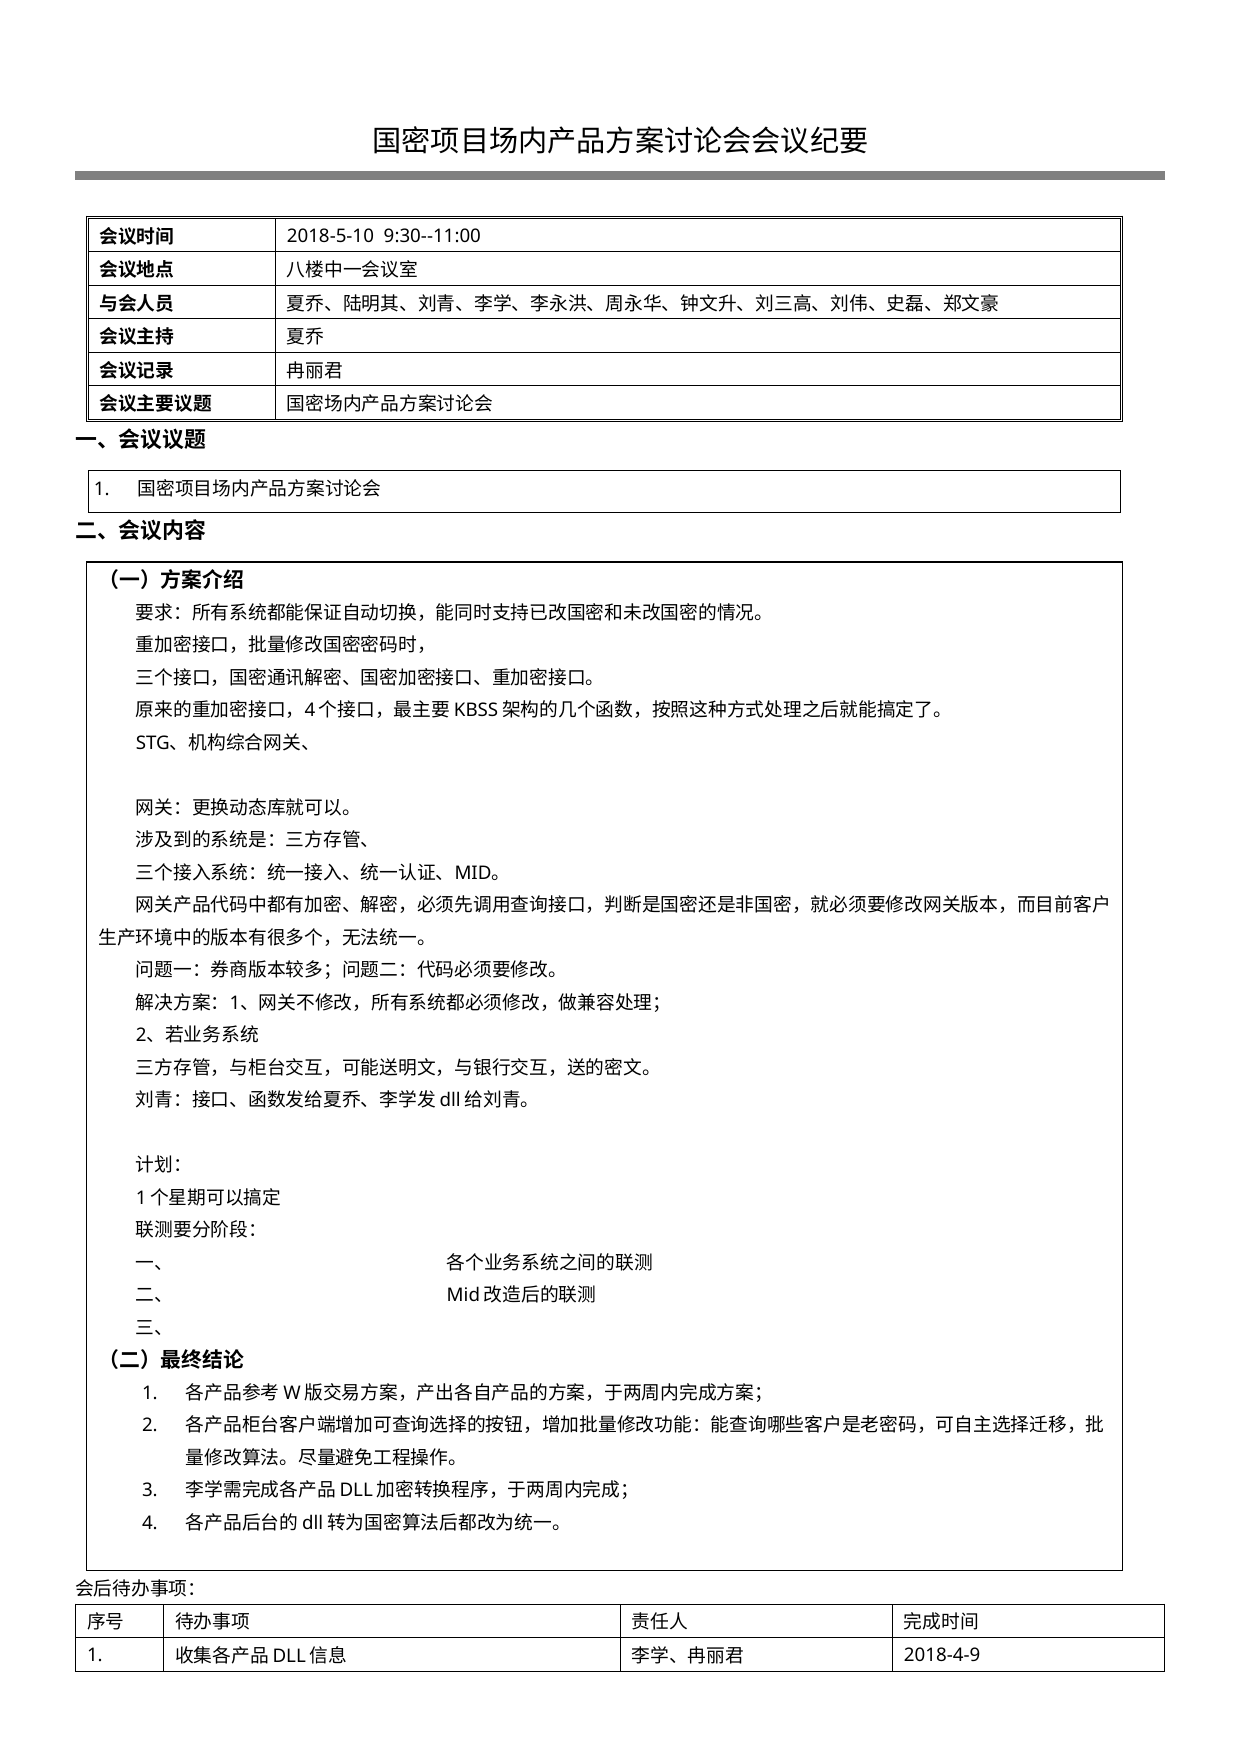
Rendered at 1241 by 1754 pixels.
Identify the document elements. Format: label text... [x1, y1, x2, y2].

table_header 2018-5-10 9:30--11:00 [276, 219, 1120, 251]
table_header 会议时间 [89, 219, 275, 251]
table_cell 与会人员 [89, 286, 275, 318]
table_cell [76, 1638, 163, 1671]
text 二、会议内容 [75, 513, 1165, 546]
table_cell 会议记录 [89, 353, 275, 385]
table_header 国密项目场内产品方案讨论会 [89, 471, 1120, 512]
table_header 待办事项 [164, 1605, 620, 1637]
table_header （一）方案介绍 要求：所有系统都能保证自动切换，能同时支持已改国密和未改国密的情况。 重加密接口，批量修改国密密码时， 三个接口，国密通讯解密、国密加密接口、重加密接口。 原来的重加密接口，4个接口，最主要KBSS架构的几个函数，按照这种方式处理之后就能搞定了。 STG、机构综合网关、 网关：更换动态库就可以。 涉及到的系统是：三方存管、 三个接入系统：统一接入、统一认证、MID。 网关产品代码中都有加密、解密，必须先调用查询接口，判断是国密还是非国密，就必须要修改网关版本，而目前客户生产环境中的版本有很多个，无法统一。 问题一：券商版本较多；问题二：代码必须要修改。 解决方案：1、网关不修改，所有系统都必须修改，做兼容处理； 2、若业务系统 三方存管，与柜台交互，可能送明文，与银行交互，送的密文。 刘青：接口、函数发给夏乔、李学发dll给刘青。 计划： 1个星期可以搞定 联测要分阶段： 各个业务系统之间的联测 Mid改造后的联测 （二）最终结论 各产品参考W版交易方案，产出各自产品的方案，于两周内完成方案； 各产品柜台客户端增加可查询选择的按钮，增加批量修改功能：能查询哪些客户是老密码，可自主选择迁移，批量修改算法。尽量避免工程操作。 李学需完成各产品DLL加密转换程序，于两周内完成； 各产品后台的dll转为国密算法后都改为统一。 [87, 563, 1122, 1570]
table_cell 李学、冉丽君 [621, 1638, 892, 1671]
table_cell 会议主要议题 [89, 386, 275, 419]
table_cell 夏乔、陆明其、刘青、李学、李永洪、周永华、钟文升、刘三高、刘伟、史磊、郑文豪 [276, 286, 1120, 318]
table_header 序号 [76, 1605, 163, 1637]
table_cell 八楼中一会议室 [276, 252, 1120, 285]
text 一、会议议题 [75, 422, 1165, 454]
table_cell 会议主持 [89, 319, 275, 352]
table_cell 冉丽君 [276, 353, 1120, 385]
table_cell 国密场内产品方案讨论会 [276, 386, 1120, 419]
table_cell 收集各产品DLL信息 [164, 1638, 620, 1671]
table_header 责任人 [621, 1605, 892, 1637]
table_cell 会议地点 [89, 252, 275, 285]
table_cell 夏乔 [276, 319, 1120, 352]
subtitle 国密项目场内产品方案讨论会会议纪要 [75, 106, 1165, 171]
table_header 完成时间 [893, 1605, 1164, 1637]
table_cell 2018-4-9 [893, 1638, 1164, 1671]
text 会后待办事项： [75, 1571, 1165, 1603]
